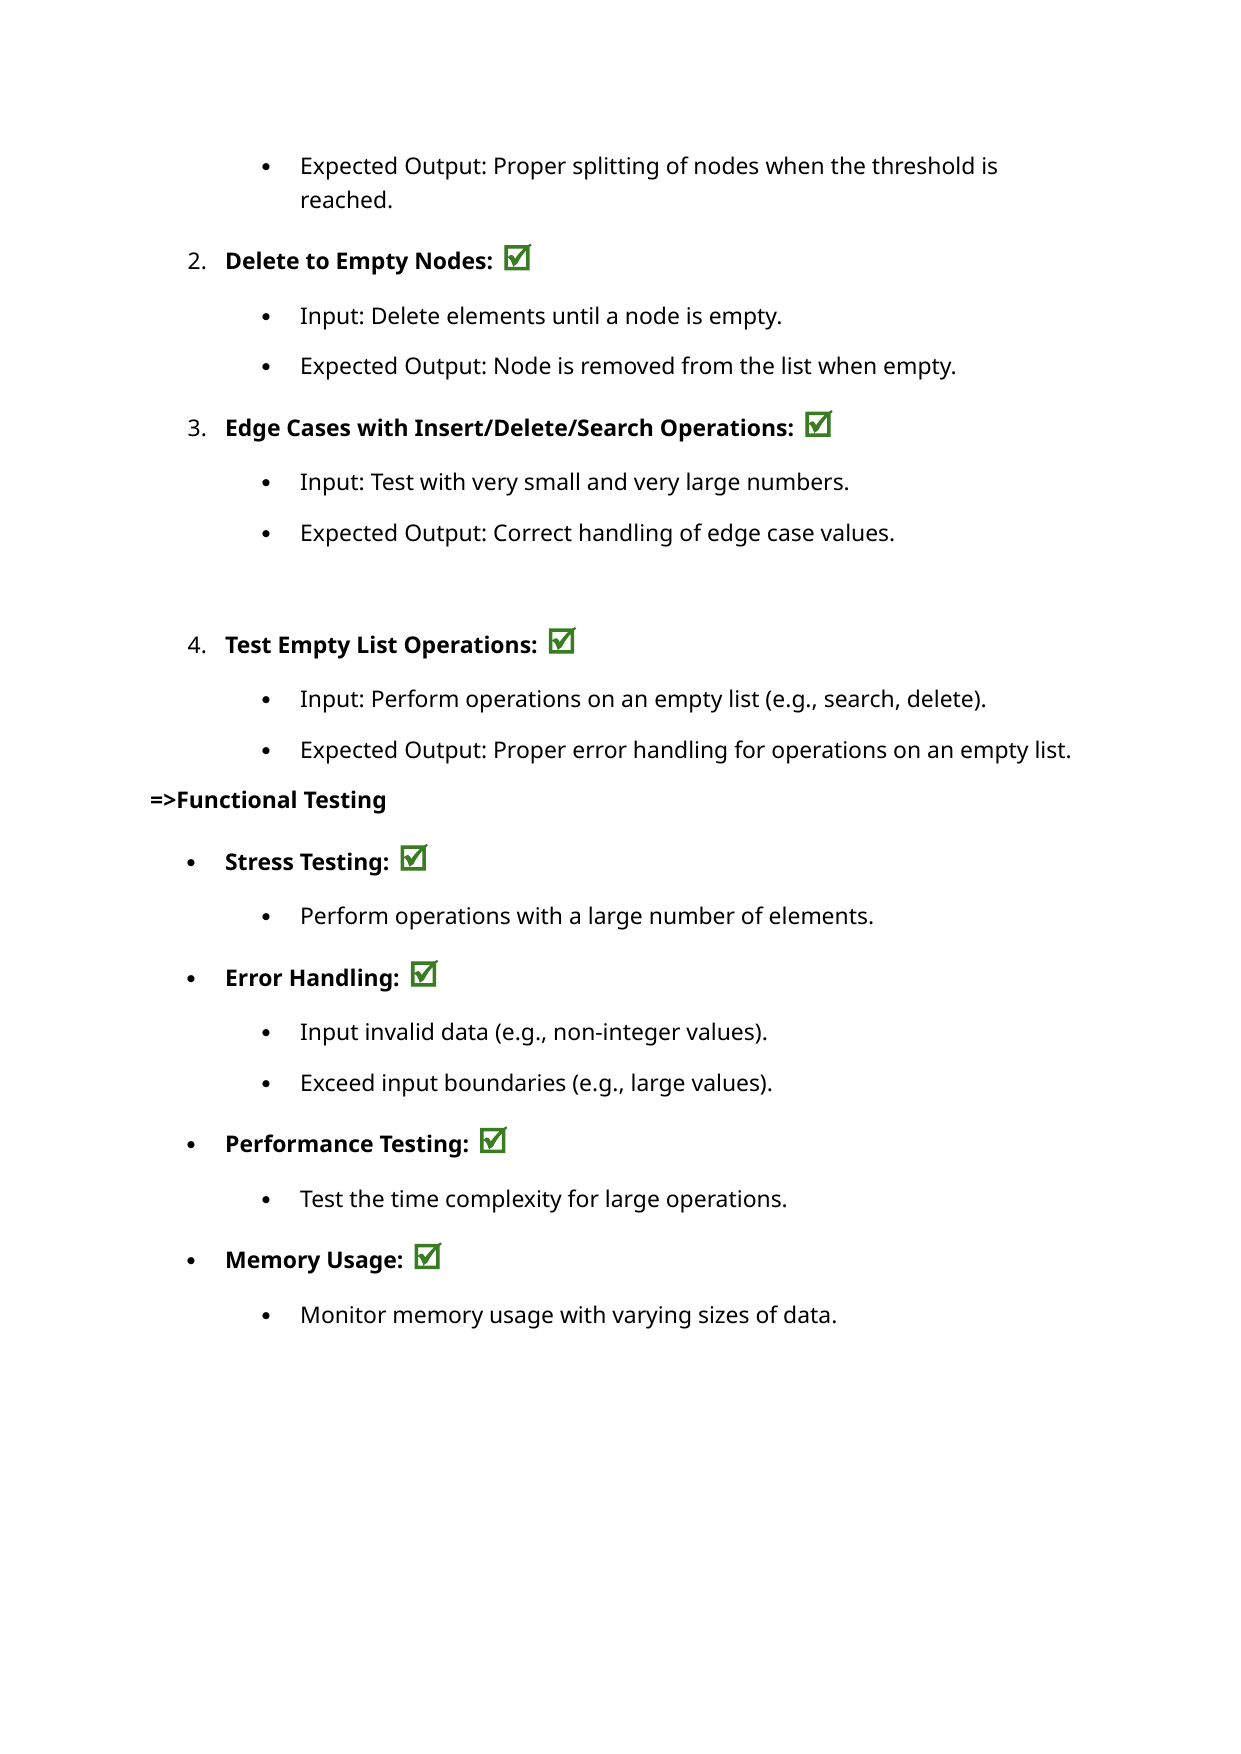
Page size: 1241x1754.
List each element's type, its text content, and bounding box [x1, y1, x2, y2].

list Test Empty List Operations: [187, 617, 1090, 663]
list Monitor memory usage with varying sizes of data. [262, 1298, 1090, 1330]
list Expected Output: Proper splitting of nodes when the threshold is reached. [262, 150, 1090, 215]
list Edge Cases with Insert/Delete/Search Operations: [187, 401, 1090, 446]
list Stress Testing: [187, 834, 1090, 880]
text =>Functional Testing [150, 784, 1090, 815]
list Exceed input boundaries (e.g., large values). [262, 1066, 1090, 1098]
list Input: Perform operations on an empty list (e.g., search, delete). [262, 683, 1090, 714]
list Input: Delete elements until a node is empty. [262, 300, 1090, 331]
list Input invalid data (e.g., non-integer values). [262, 1016, 1090, 1047]
list Expected Output: Correct handling of edge case values. [262, 517, 1090, 548]
list Perform operations with a large number of elements. [262, 900, 1090, 931]
list Performance Testing: [187, 1117, 1090, 1162]
list Delete to Empty Nodes: [187, 234, 1090, 279]
list Error Handling: [187, 950, 1090, 996]
list Expected Output: Node is removed from the list when empty. [262, 350, 1090, 381]
list Test the time complexity for large operations. [262, 1182, 1090, 1214]
list Memory Usage: [187, 1233, 1090, 1278]
list Input: Test with very small and very large numbers. [262, 466, 1090, 497]
list Expected Output: Proper error handling for operations on an empty list. [262, 733, 1090, 765]
